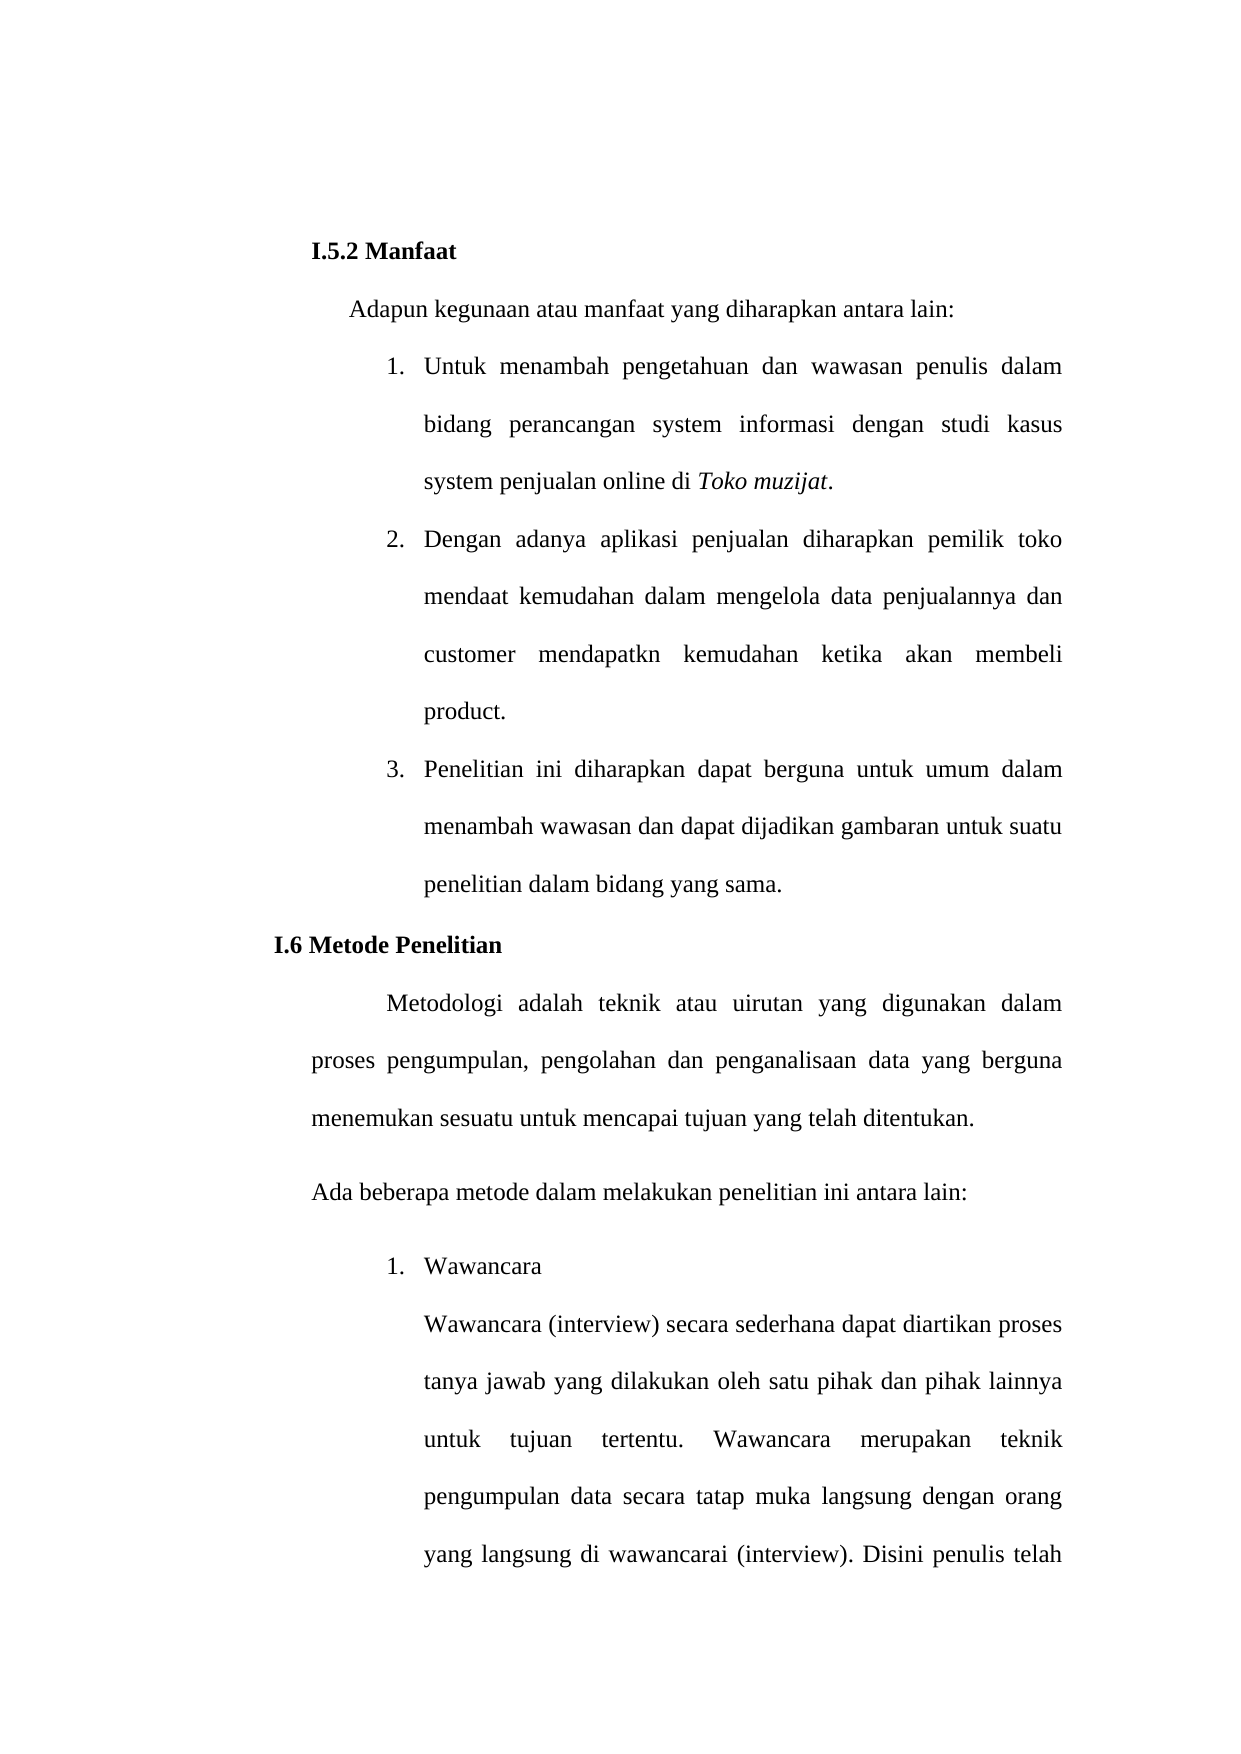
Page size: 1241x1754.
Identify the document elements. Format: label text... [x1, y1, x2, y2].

list Untuk menambah pengetahuan dan wawasan penulis dalam bidang perancangan system informasi dengan studi kasus system penjualan online di Toko muzijat. [386, 351, 1063, 495]
text Ada beberapa metode dalam melakukan penelitian ini antara lain: [311, 1177, 1063, 1206]
text Adapun kegunaan atau manfaat yang diharapkan antara lain: [274, 294, 1063, 322]
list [424, 1309, 1063, 1567]
list Penelitian ini diharapkan dapat berguna untuk umum dalam menambah wawasan dan dapat dijadikan gambaran untuk suatu penelitian dalam bidang yang sama. [386, 754, 1063, 897]
subtitle Manfaat [311, 236, 1063, 265]
subtitle Metode Penelitian [274, 930, 1063, 959]
list Dengan adanya aplikasi penjualan diharapkan pemilik toko mendaat kemudahan dalam mengelola data penjualannya dan customer mendapatkn kemudahan ketika akan membeli product. [386, 524, 1063, 725]
list Wawancara [386, 1251, 1063, 1280]
text Metodologi adalah teknik atau uirutan yang digunakan dalam proses pengumpulan, pengolahan dan penganalisaan data yang berguna menemukan sesuatu untuk mencapai tujuan yang telah ditentukan. [311, 988, 1063, 1132]
